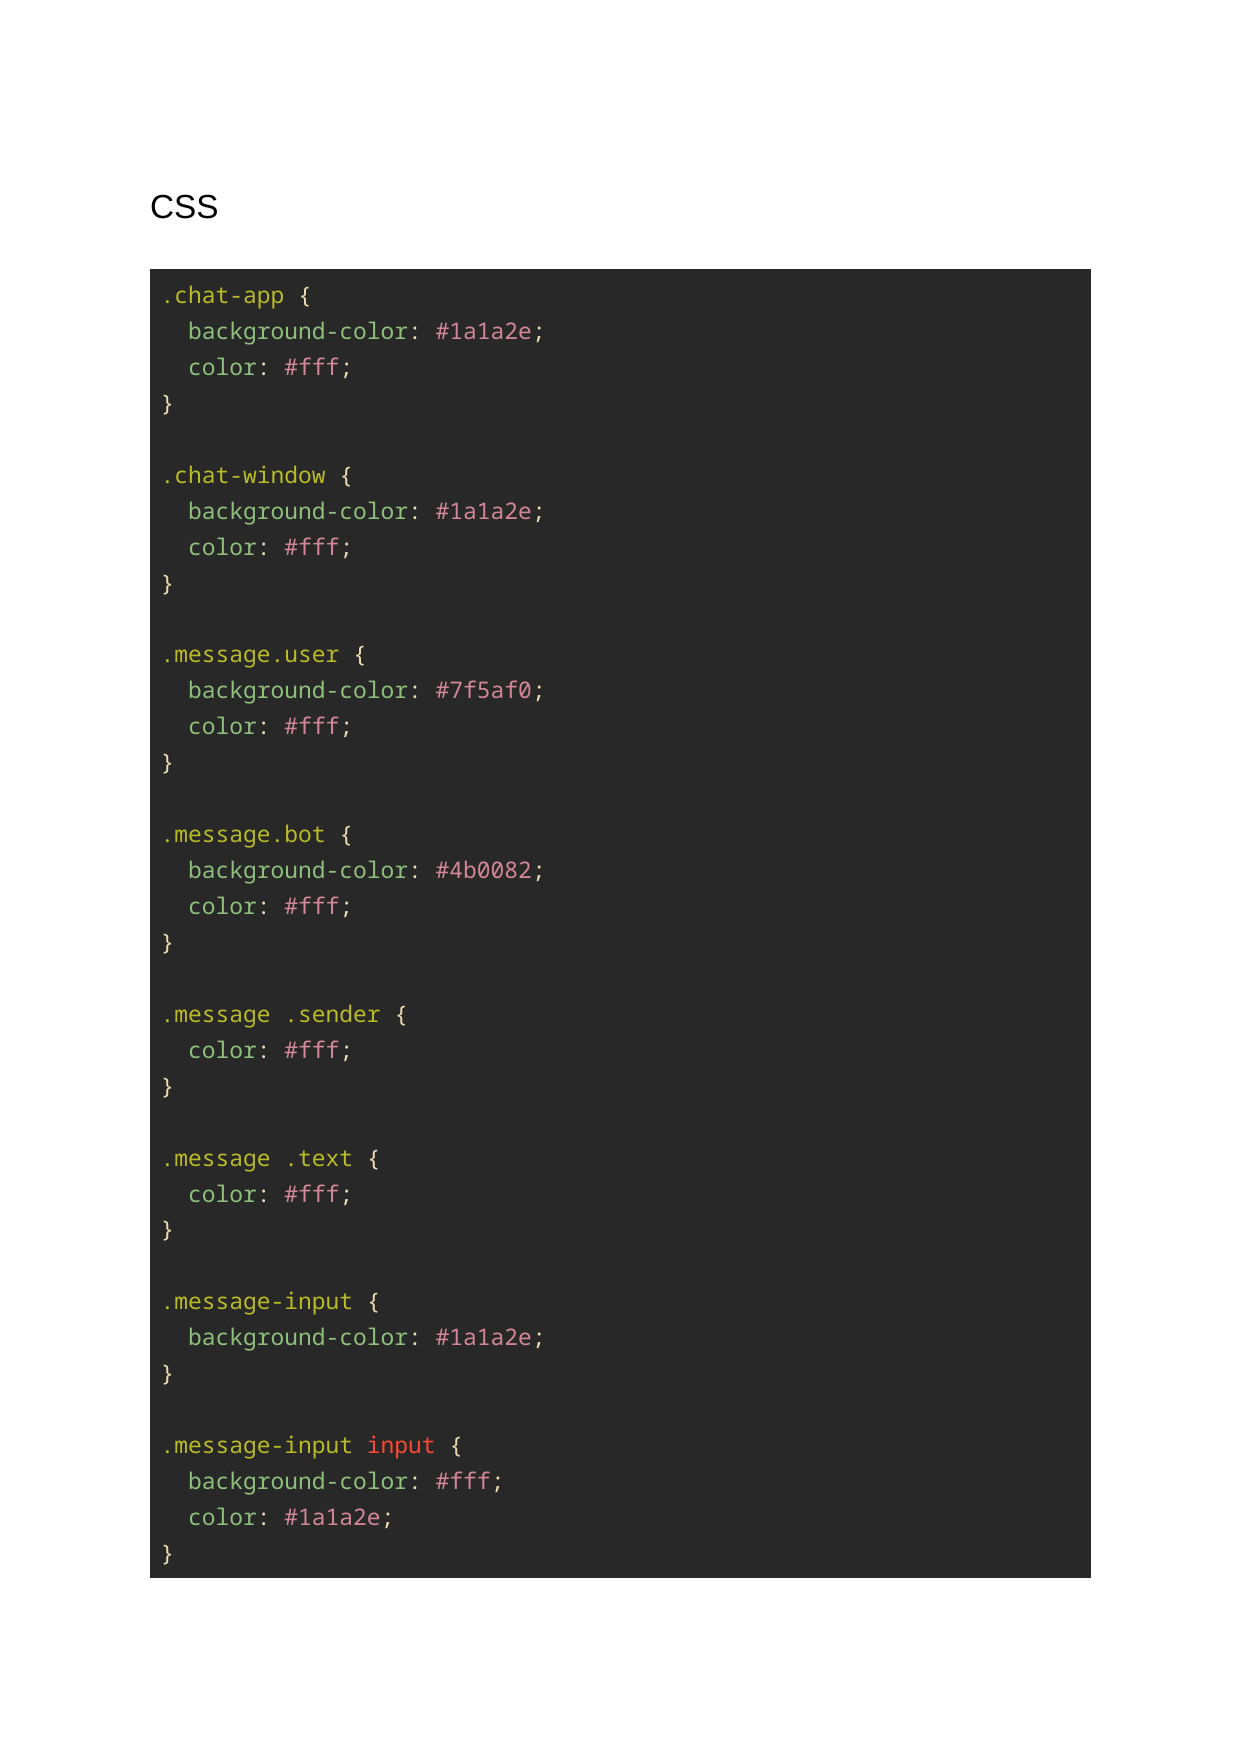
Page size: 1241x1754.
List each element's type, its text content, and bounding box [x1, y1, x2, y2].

subtitle CSS [150, 187, 1090, 226]
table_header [150, 269, 1091, 1578]
